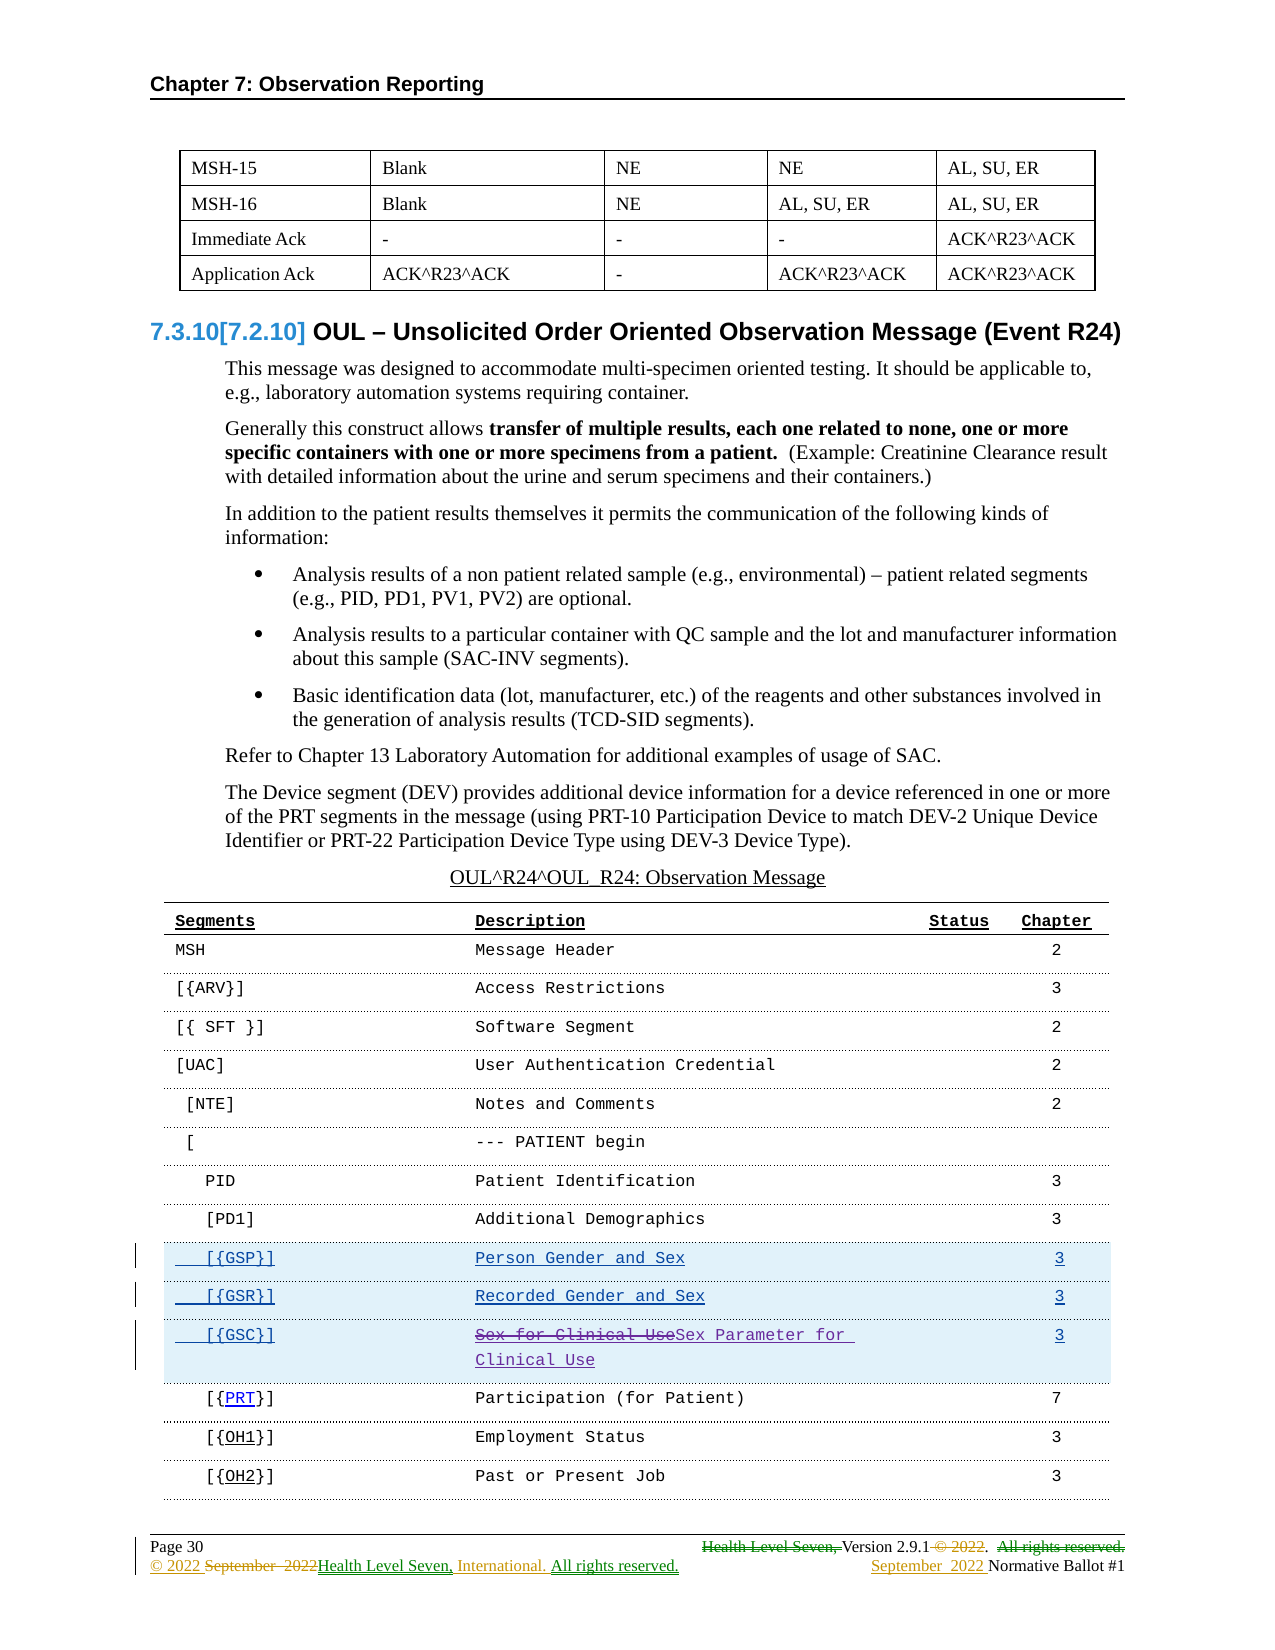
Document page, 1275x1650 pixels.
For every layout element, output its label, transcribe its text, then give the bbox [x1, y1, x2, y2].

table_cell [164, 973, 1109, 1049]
list Basic identification data (lot, manufacturer, etc.) of the reagents and other substances involved in the generation of analysis results (TCD-SID segments). [255, 683, 1125, 731]
list Analysis results of a non patient related sample (e.g., environmental) – patient related segments (e.g., PID, PD1, PV1, PV2) are optional. [255, 562, 1125, 610]
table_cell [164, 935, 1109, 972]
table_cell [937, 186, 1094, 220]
text In addition to the patient results themselves it permits the communication of the following kinds of information: [225, 501, 1125, 549]
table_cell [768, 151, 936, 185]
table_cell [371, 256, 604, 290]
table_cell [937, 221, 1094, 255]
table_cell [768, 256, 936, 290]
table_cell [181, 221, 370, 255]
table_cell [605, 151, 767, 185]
subtitle OUL – Unsolicited Order Oriented Observation Message (Event R24) [150, 316, 1125, 345]
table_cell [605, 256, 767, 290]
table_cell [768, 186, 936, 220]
text Generally this construct allows transfer of multiple results, each one related to none, one or more specific containers with one or more specimens from a patient. (Example: Creatinine Clearance result with detailed information about the urine and serum specimens and their containers.) [225, 416, 1125, 488]
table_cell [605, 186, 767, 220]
list Analysis results to a particular container with QC sample and the lot and manufacturer information about this sample (SAC-INV segments). [255, 622, 1125, 670]
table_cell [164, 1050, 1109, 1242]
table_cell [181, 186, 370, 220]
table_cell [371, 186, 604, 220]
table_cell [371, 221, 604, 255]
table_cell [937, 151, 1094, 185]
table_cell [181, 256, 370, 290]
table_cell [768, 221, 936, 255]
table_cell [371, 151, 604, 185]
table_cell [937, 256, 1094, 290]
text Refer to Chapter 13 Laboratory Automation for additional examples of usage of SAC. [225, 743, 1125, 767]
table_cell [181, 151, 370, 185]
text OUL^R24^OUL_R24: Observation Message [150, 865, 1125, 890]
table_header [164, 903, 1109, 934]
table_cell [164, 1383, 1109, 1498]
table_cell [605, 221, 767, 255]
text This message was designed to accommodate multi-specimen oriented testing. It should be applicable to, e.g., laboratory automation systems requiring container. [225, 356, 1125, 404]
text The Device segment (DEV) provides additional device information for a device referenced in one or more of the PRT segments in the message (using PRT-10 Participation Device to match DEV-2 Unique Device Identifier or PRT-22 Participation Device Type using DEV-3 Device Type). [225, 780, 1125, 852]
